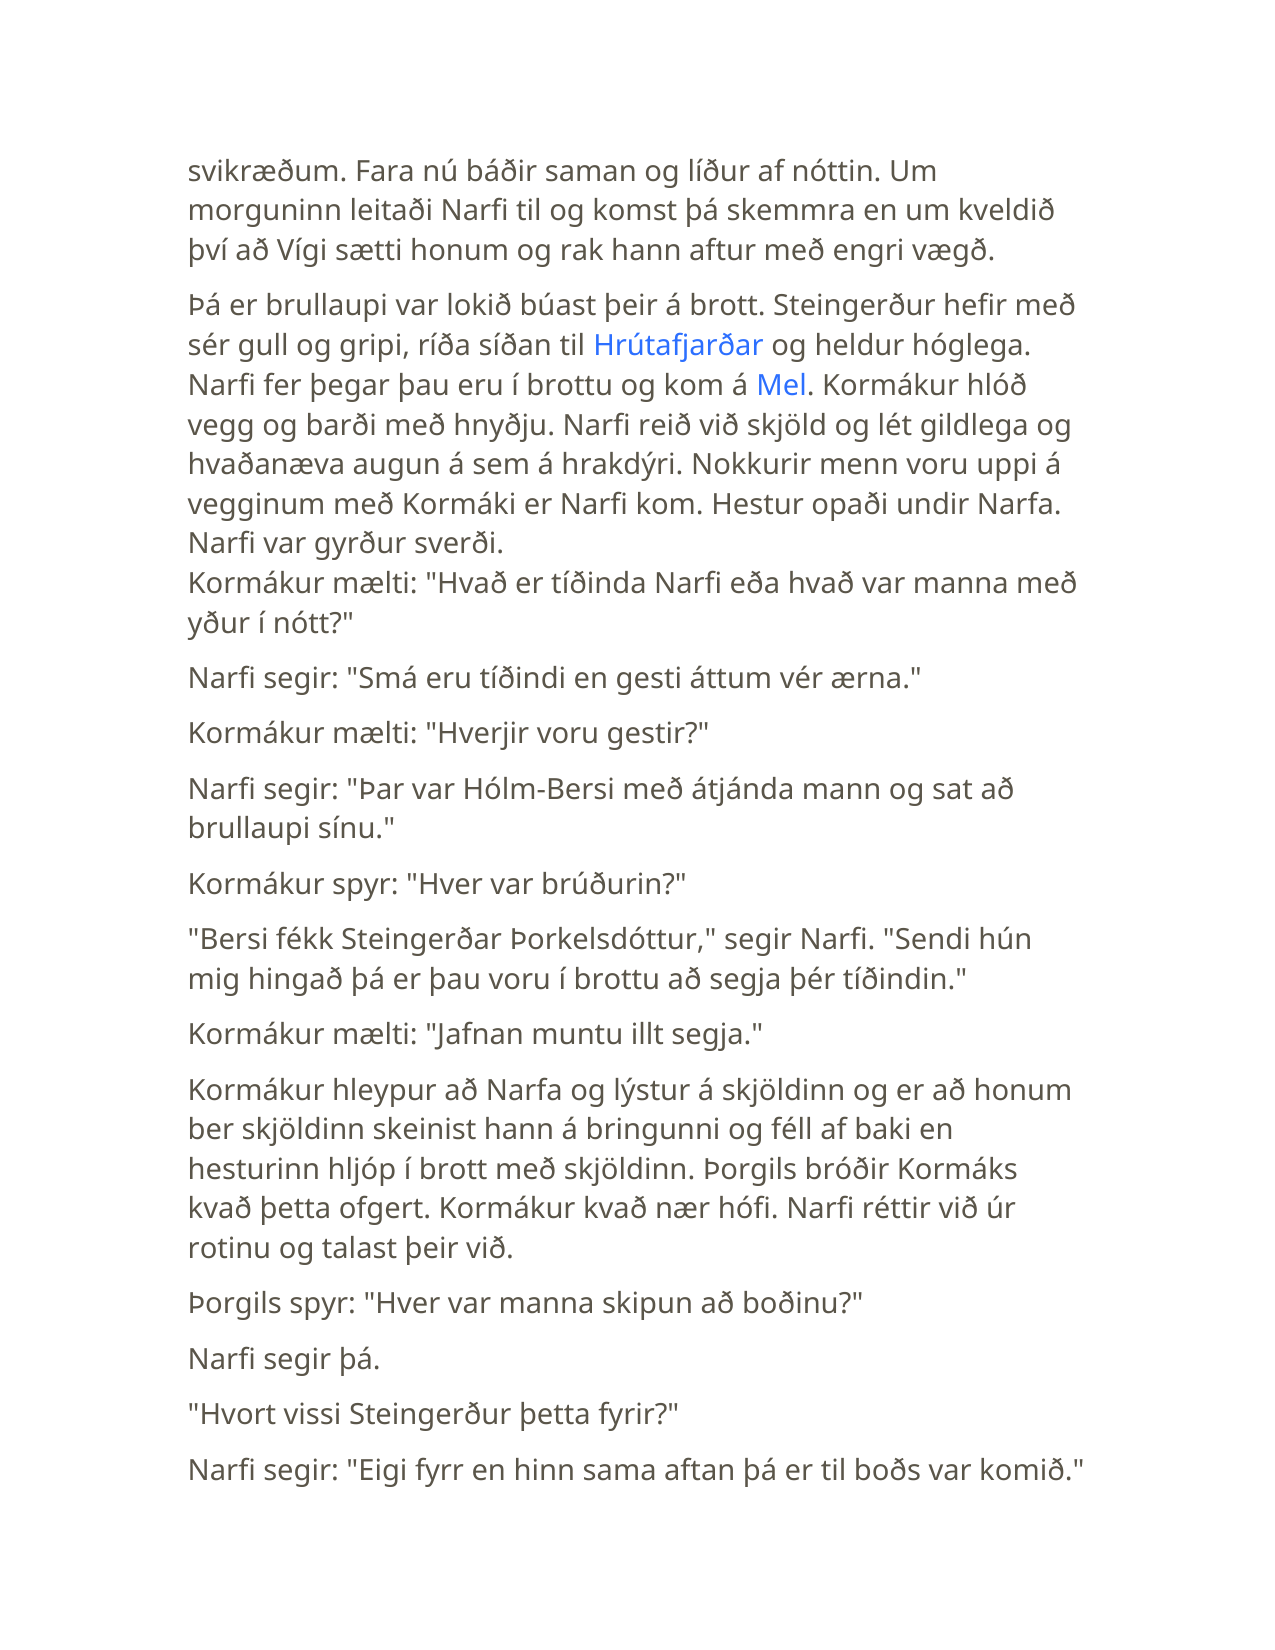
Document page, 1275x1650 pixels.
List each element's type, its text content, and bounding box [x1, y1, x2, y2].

text "Hvort vissi Steingerður þetta fyrir?" [187, 1393, 1087, 1433]
text Þorgils spyr: "Hver var manna skipun að boðinu?" [187, 1283, 1087, 1322]
text Kormákur hleypur að Narfa og lýstur á skjöldinn og er að honum ber skjöldinn skeinist hann á bringunni og féll af baki en hesturinn hljóp í brott með skjöldinn. Þorgils bróðir Kormáks kvað þetta ofgert. Kormákur kvað nær hófi. Narfi réttir við úr rotinu og talast þeir við. [187, 1069, 1087, 1267]
text Kormákur spyr: "Hver var brúðurin?" [187, 863, 1087, 903]
text Kormákur mælti: "Jafnan muntu illt segja." [187, 1013, 1087, 1053]
text Narfi fer þegar þau eru í brottu og kom á Mel. Kormákur hlóð vegg og barði með hnyðju. Narfi reið við skjöld og lét gildlega og hvaðanæva augun á sem á hrakdýri. Nokkurir menn voru uppi á vegginum með Kormáki er Narfi kom. Hestur opaði undir Narfa. Narfi var gyrður sverði. [187, 364, 1087, 562]
text "Bersi fékk Steingerðar Þorkelsdóttur," segir Narfi. "Sendi hún mig hingað þá er þau voru í brottu að segja þér tíðindin." [187, 918, 1087, 998]
text Narfi segir: "Smá eru tíðindi en gesti áttum vér ærna." [187, 657, 1087, 697]
text Kormákur mælti: "Hvað er tíðinda Narfi eða hvað var manna með yður í nótt?" [187, 562, 1087, 642]
text Narfi segir: "Þar var Hólm-Bersi með átjánda mann og sat að brullaupi sínu." [187, 768, 1087, 847]
text Kormákur mælti: "Hverjir voru gestir?" [187, 713, 1087, 752]
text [187, 150, 1087, 269]
text Narfi segir: "Eigi fyrr en hinn sama aftan þá er til boðs var komið." [187, 1449, 1087, 1488]
text Narfi segir þá. [187, 1338, 1087, 1378]
text Þá er brullaupi var lokið búast þeir á brott. Steingerður hefir með sér gull og gripi, ríða síðan til Hrútafjarðar og heldur hóglega. [187, 285, 1087, 364]
